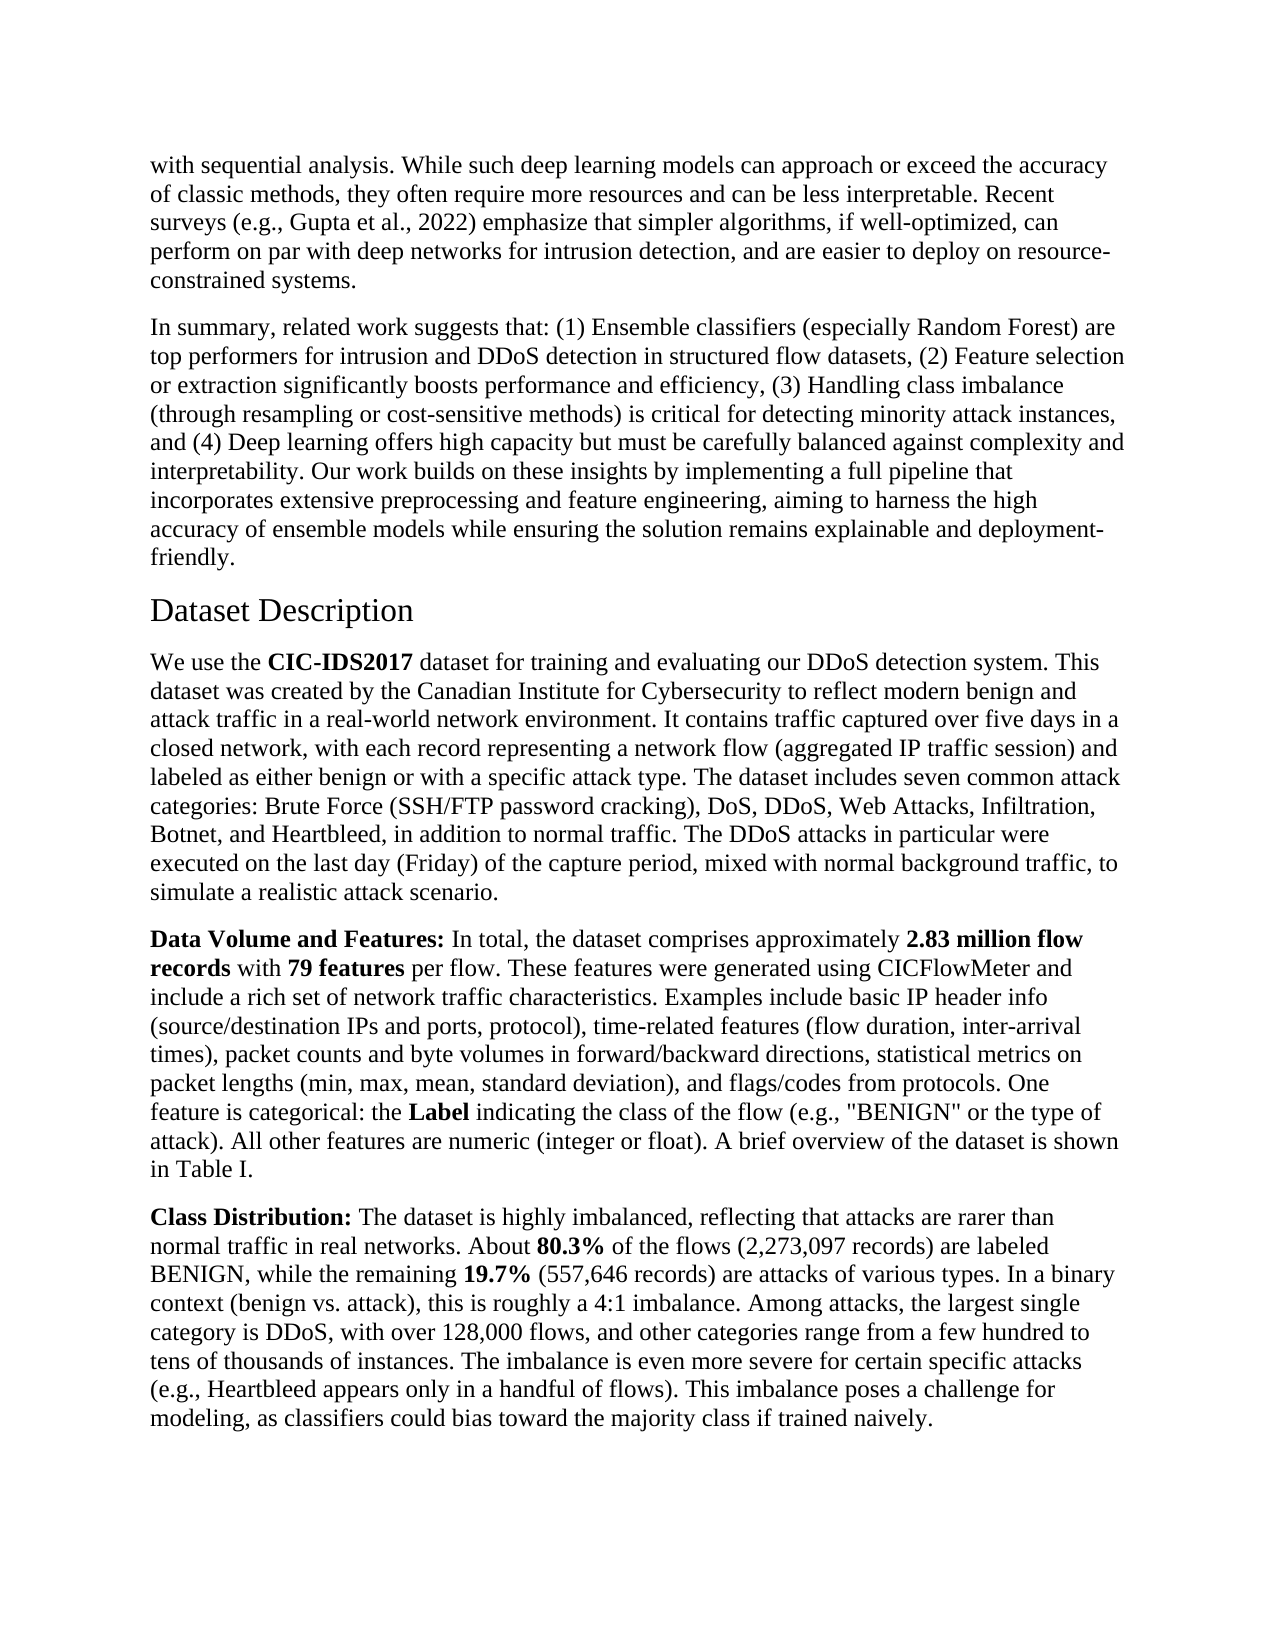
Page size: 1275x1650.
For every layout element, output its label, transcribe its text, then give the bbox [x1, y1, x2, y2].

text Data Volume and Features: In total, the dataset comprises approximately 2.83 million flow records with 79 features per flow. These features were generated using CICFlowMeter and include a rich set of network traffic characteristics. Examples include basic IP header info (source/destination IPs and ports, protocol), time-related features (flow duration, inter-arrival times), packet counts and byte volumes in forward/backward directions, statistical metrics on packet lengths (min, max, mean, standard deviation), and flags/codes from protocols. One feature is categorical: the Label indicating the class of the flow (e.g., "BENIGN" or the type of attack). All other features are numeric (integer or float). A brief overview of the dataset is shown in Table I. [150, 924, 1125, 1183]
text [150, 150, 1125, 294]
text Class Distribution: The dataset is highly imbalanced, reflecting that attacks are rarer than normal traffic in real networks. About 80.3% of the flows (2,273,097 records) are labeled BENIGN, while the remaining 19.7% (557,646 records) are attacks of various types. In a binary context (benign vs. attack), this is roughly a 4:1 imbalance. Among attacks, the largest single category is DDoS, with over 128,000 flows, and other categories range from a few hundred to tens of thousands of instances. The imbalance is even more severe for certain specific attacks (e.g., Heartbleed appears only in a handful of flows). This imbalance poses a challenge for modeling, as classifiers could bias toward the majority class if trained naively. [150, 1202, 1125, 1432]
text We use the CIC-IDS2017 dataset for training and evaluating our DDoS detection system. This dataset was created by the Canadian Institute for Cybersecurity to reflect modern benign and attack traffic in a real-world network environment. It contains traffic captured over five days in a closed network, with each record representing a network flow (aggregated IP traffic session) and labeled as either benign or with a specific attack type. The dataset includes seven common attack categories: Brute Force (SSH/FTP password cracking), DoS, DDoS, Web Attacks, Infiltration, Botnet, and Heartbleed, in addition to normal traffic. The DDoS attacks in particular were executed on the last day (Friday) of the capture period, mixed with normal background traffic, to simulate a realistic attack scenario. [150, 647, 1125, 906]
text In summary, related work suggests that: (1) Ensemble classifiers (especially Random Forest) are top performers for intrusion and DDoS detection in structured flow datasets, (2) Feature selection or extraction significantly boosts performance and efficiency, (3) Handling class imbalance (through resampling or cost-sensitive methods) is critical for detecting minority attack instances, and (4) Deep learning offers high capacity but must be carefully balanced against complexity and interpretability. Our work builds on these insights by implementing a full pipeline that incorporates extensive preprocessing and feature engineering, aiming to harness the high accuracy of ensemble models while ensuring the solution remains explainable and deployment-friendly. [150, 312, 1125, 571]
subtitle Dataset Description [150, 590, 1125, 628]
